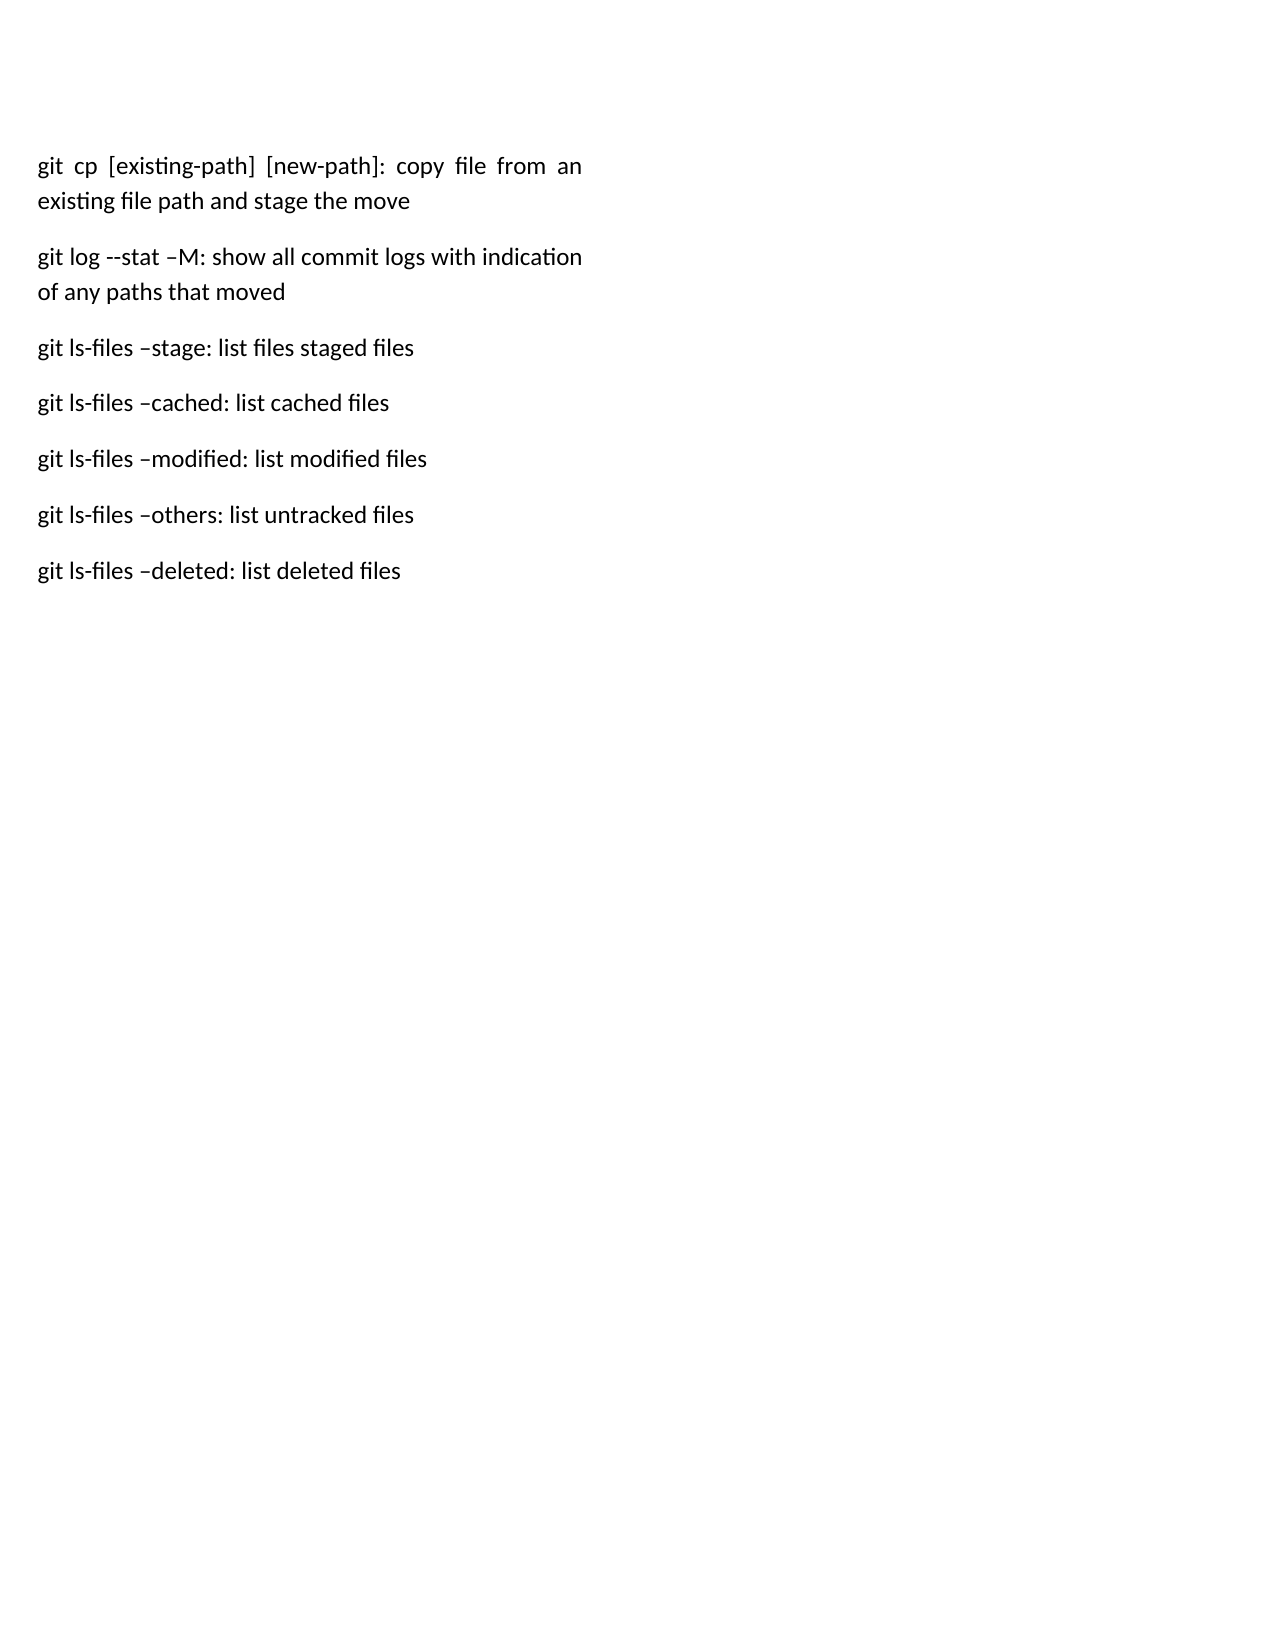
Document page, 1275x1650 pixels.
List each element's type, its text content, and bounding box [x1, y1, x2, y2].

text git ls-files –modified: list modified files [37, 443, 583, 474]
text git ls-files –others: list untracked files [37, 499, 583, 530]
text git ls-files –cached: list cached files [37, 387, 583, 418]
text git log --stat –M: show all commit logs with indication of any paths that moved [37, 241, 583, 306]
text git ls-files –stage: list files staged files [37, 332, 583, 362]
text git ls-files –deleted: list deleted files [37, 555, 583, 586]
text git cp [existing-path] [new-path]: copy file from an existing file path and stage the move [37, 150, 583, 216]
